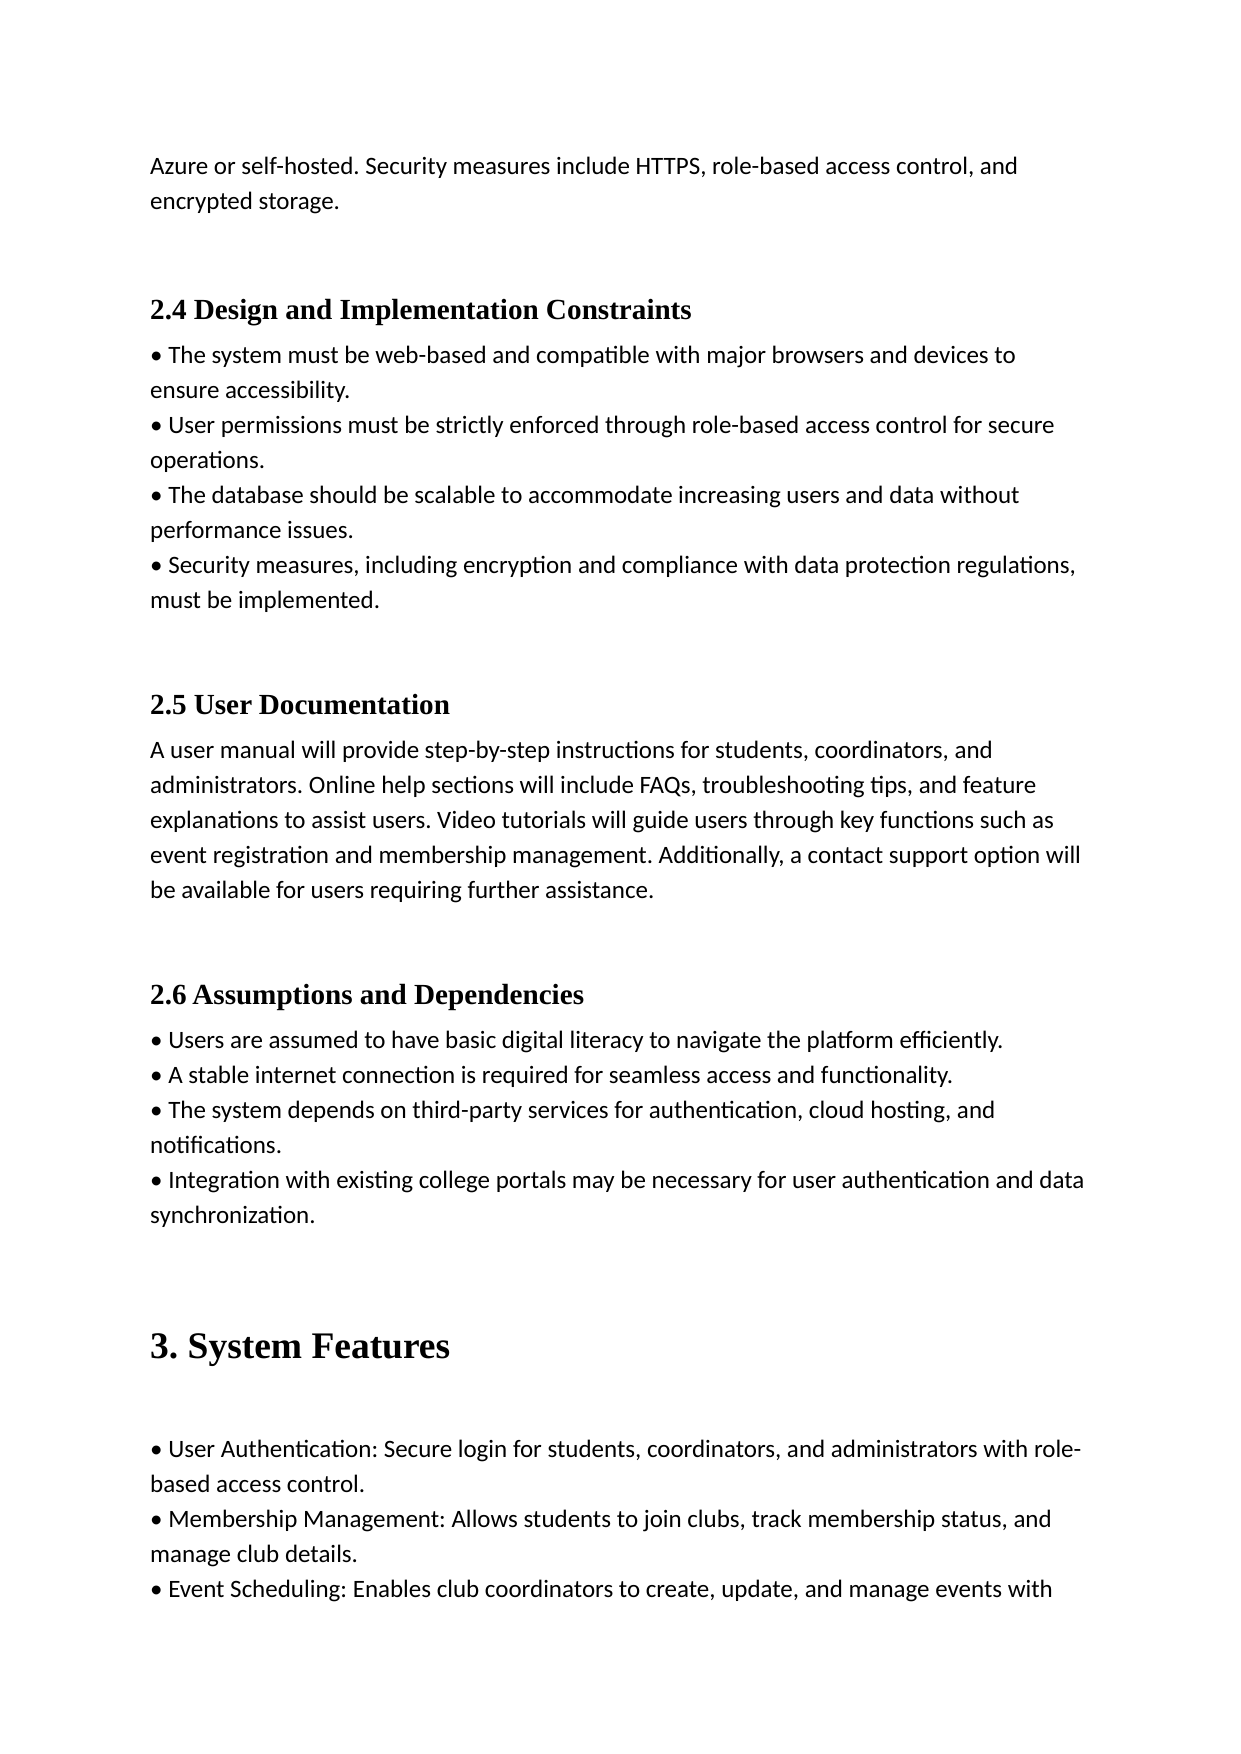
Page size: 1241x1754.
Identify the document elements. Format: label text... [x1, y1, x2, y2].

subtitle 2.6 Assumptions and Dependencies [150, 977, 1090, 1011]
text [150, 1433, 1090, 1603]
subtitle 2.5 User Documentation [150, 687, 1090, 721]
text • Users are assumed to have basic digital literacy to navigate the platform efficiently. • A stable internet connection is required for seamless access and functionality. • The system depends on third-party services for authentication, cloud hosting, and notifications. • Integration with existing college portals may be necessary for user authentication and data synchronization. [150, 1024, 1090, 1230]
subtitle 3. System Features [150, 1323, 1090, 1366]
text • The system must be web-based and compatible with major browsers and devices to ensure accessibility. • User permissions must be strictly enforced through role-based access control for secure operations. • The database should be scalable to accommodate increasing users and data without performance issues. • Security measures, including encryption and compliance with data protection regulations, must be implemented. [150, 339, 1090, 614]
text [150, 150, 1090, 216]
text A user manual will provide step-by-step instructions for students, coordinators, and administrators. Online help sections will include FAQs, troubleshooting tips, and feature explanations to assist users. Video tutorials will guide users through key functions such as event registration and membership management. Additionally, a contact support option will be available for users requiring further assistance. [150, 734, 1090, 904]
subtitle 2.4 Design and Implementation Constraints [150, 292, 1090, 325]
